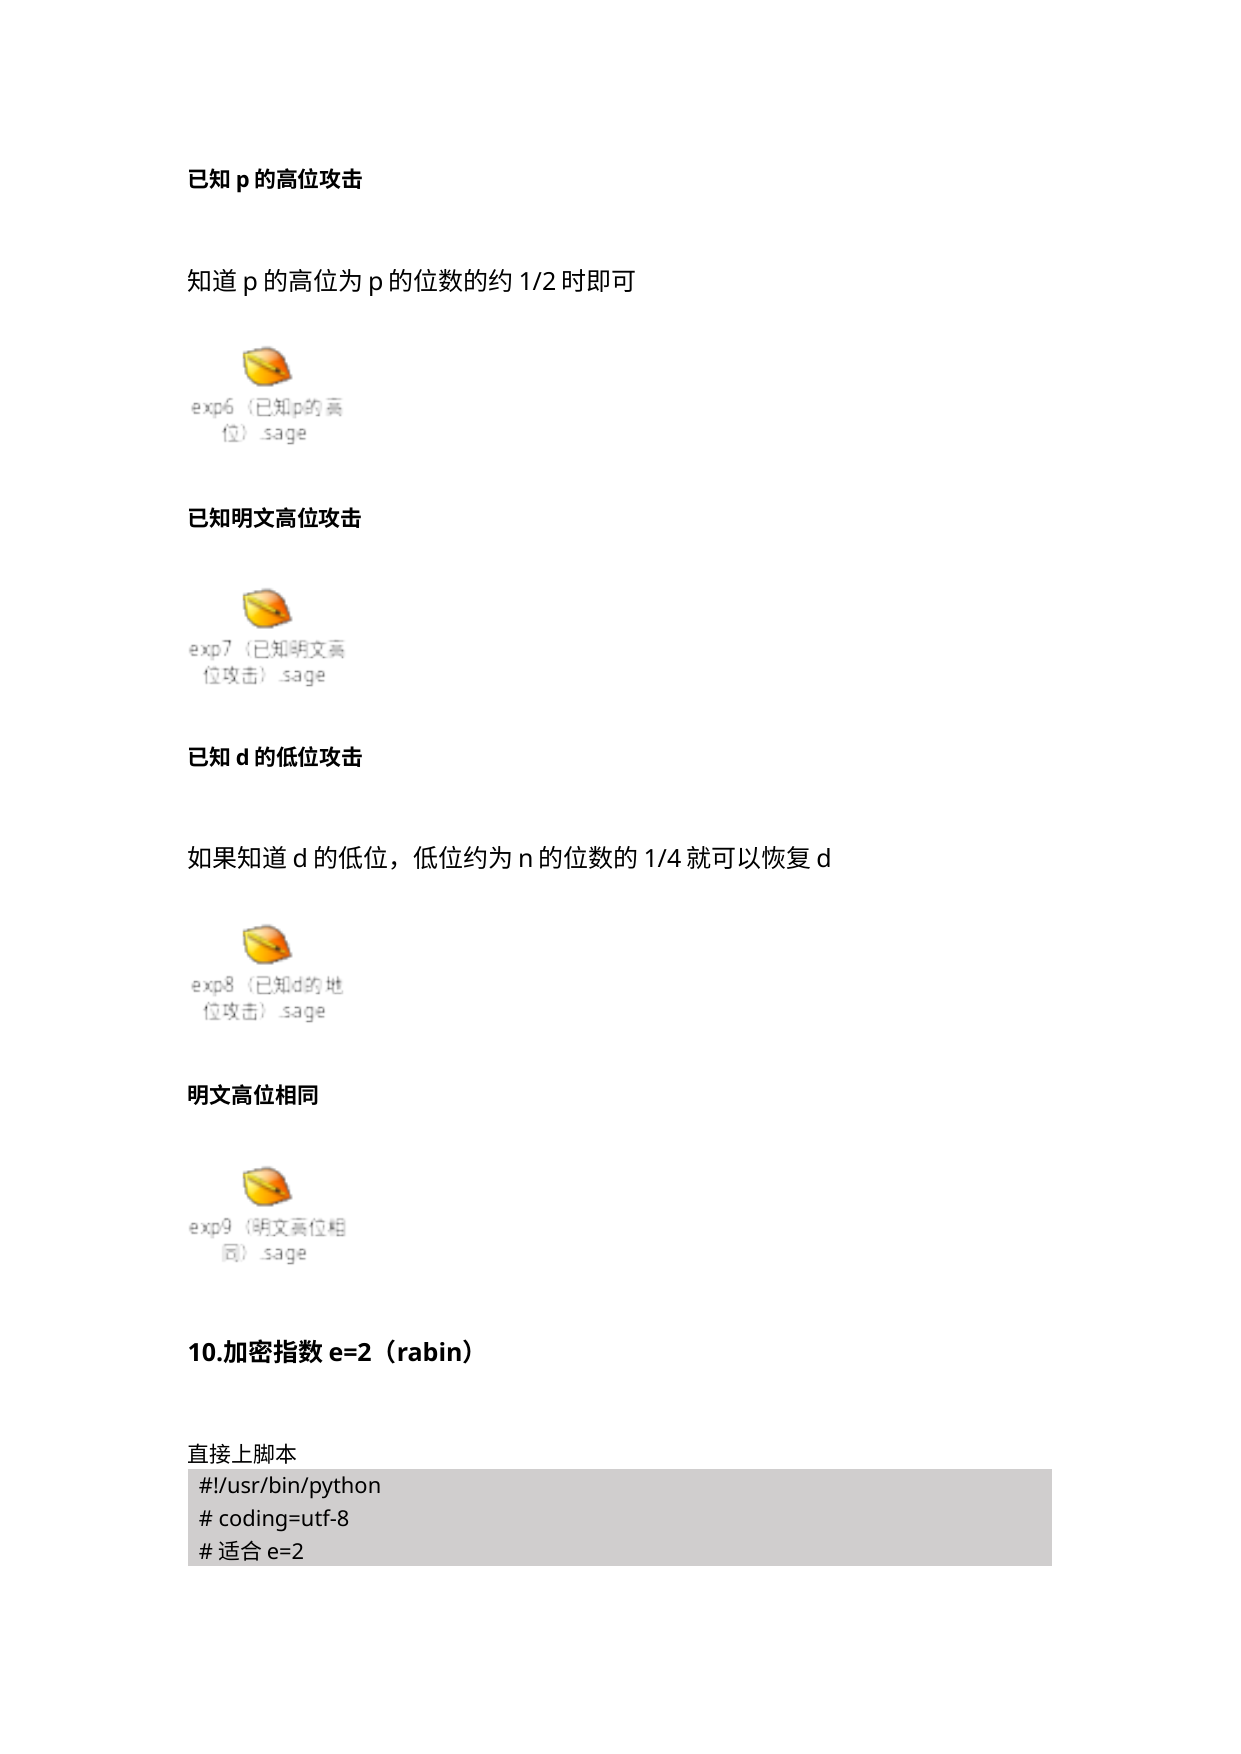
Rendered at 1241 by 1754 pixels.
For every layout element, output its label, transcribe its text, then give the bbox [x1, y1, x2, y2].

subtitle 10.加密指数e=2（rabin） [187, 1318, 1053, 1383]
text 直接上脚本 [187, 1436, 1053, 1469]
subtitle 已知d的低位攻击 [187, 740, 1053, 772]
subtitle 已知明文高位攻击 [187, 500, 1053, 533]
subtitle 明文高位相同 [187, 1078, 1053, 1110]
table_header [188, 1469, 1052, 1566]
text 知道p的高位为p的位数的约1/2时即可 [187, 247, 1053, 312]
subtitle 已知p的高位攻击 [187, 162, 1053, 194]
text 如果知道d的低位，低位约为n的位数的1/4就可以恢复d [187, 824, 1053, 889]
